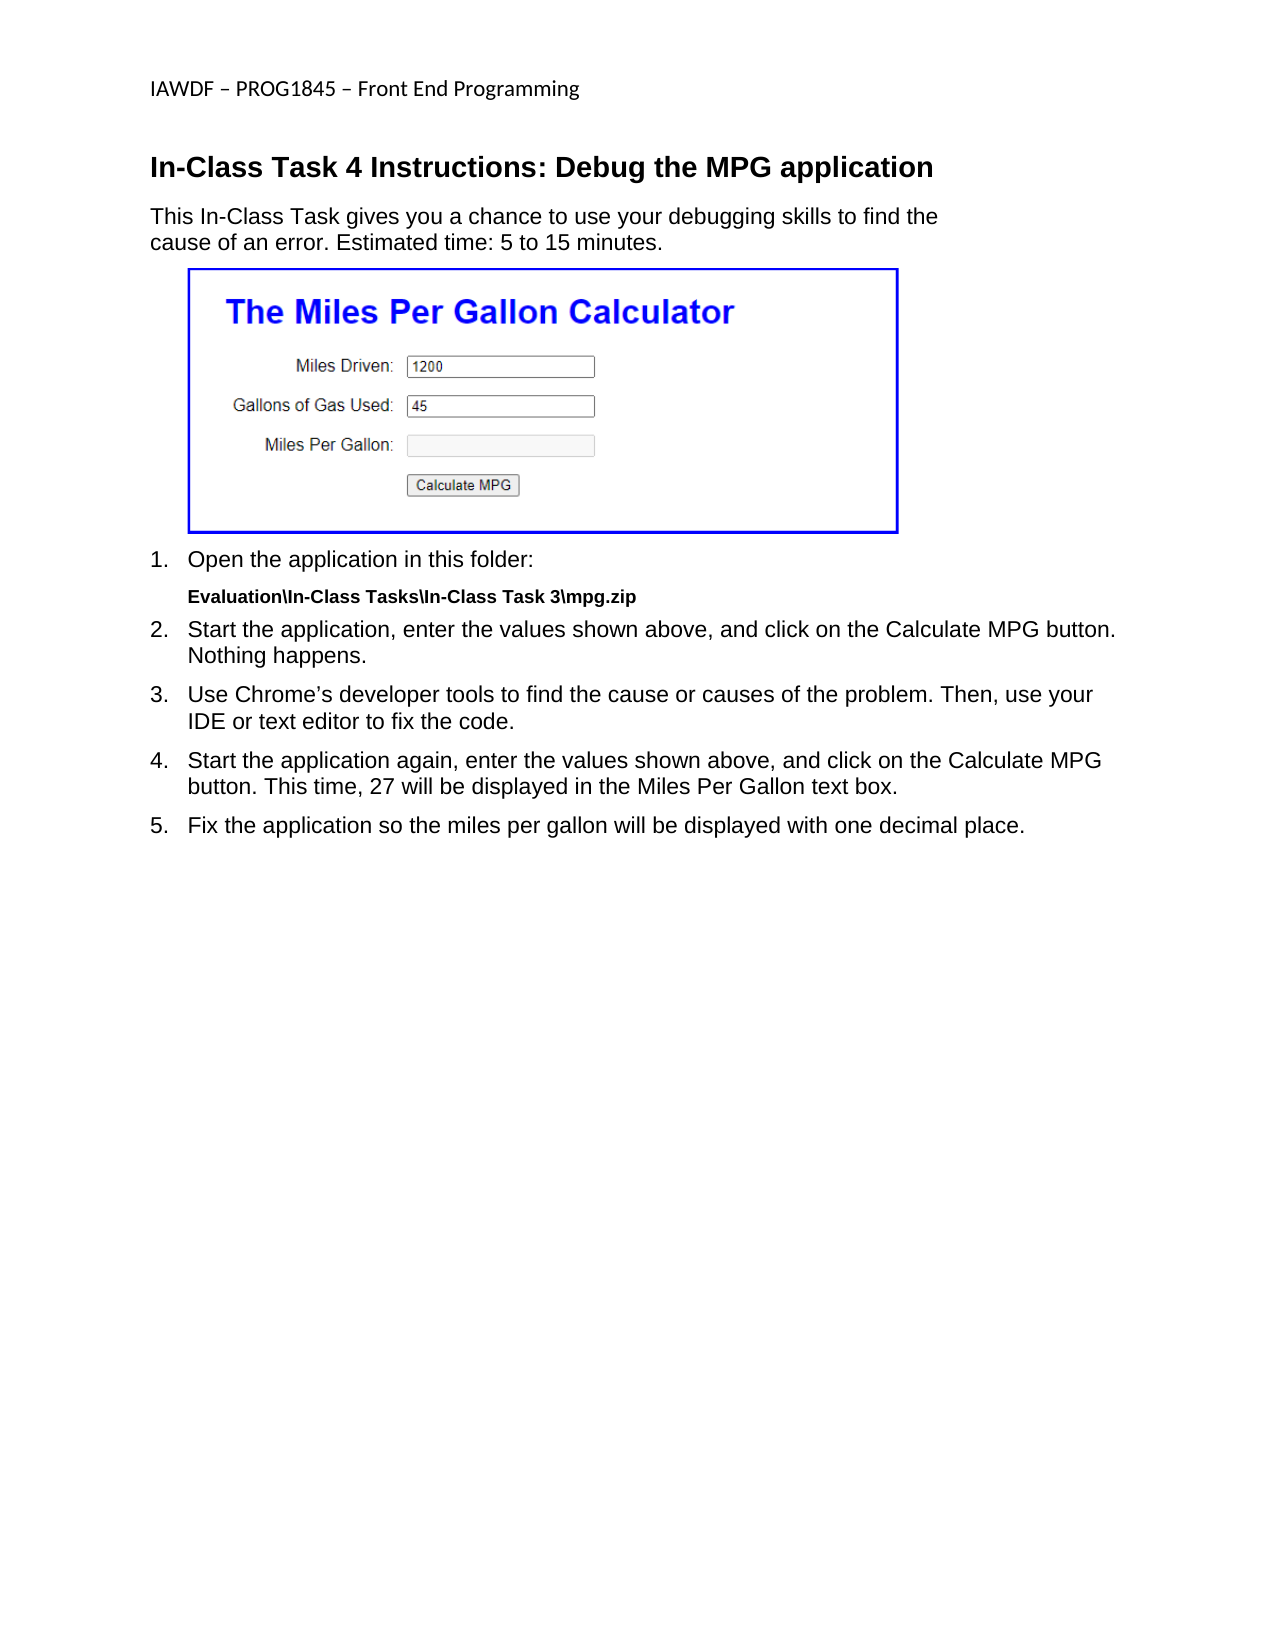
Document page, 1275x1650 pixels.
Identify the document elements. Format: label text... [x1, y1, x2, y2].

list Open the application in this folder: [150, 546, 994, 572]
text In-Class Task 4 Instructions: Debug the MPG application [150, 150, 1125, 183]
text Evaluation\In-Class Tasks\In-Class Task 3\mpg.zip [187, 585, 1095, 608]
list Start the application again, enter the values shown above, and click on the Calculate MPG button. This time, 27 will be displayed in the Miles Per Gallon text box. [150, 747, 1125, 799]
text This In-Class Task gives you a chance to use your debugging skills to find the cause of an error. Estimated time: 5 to 15 minutes. [150, 203, 994, 256]
picture [187, 268, 899, 534]
list Use Chrome’s developer tools to find the cause or causes of the problem. Then, use your IDE or text editor to fix the code. [150, 681, 1125, 734]
list Start the application, enter the values shown above, and click on the Calculate MPG button. Nothing happens. [150, 616, 1125, 669]
list Fix the application so the miles per gallon will be displayed with one decimal place. [150, 812, 1125, 838]
